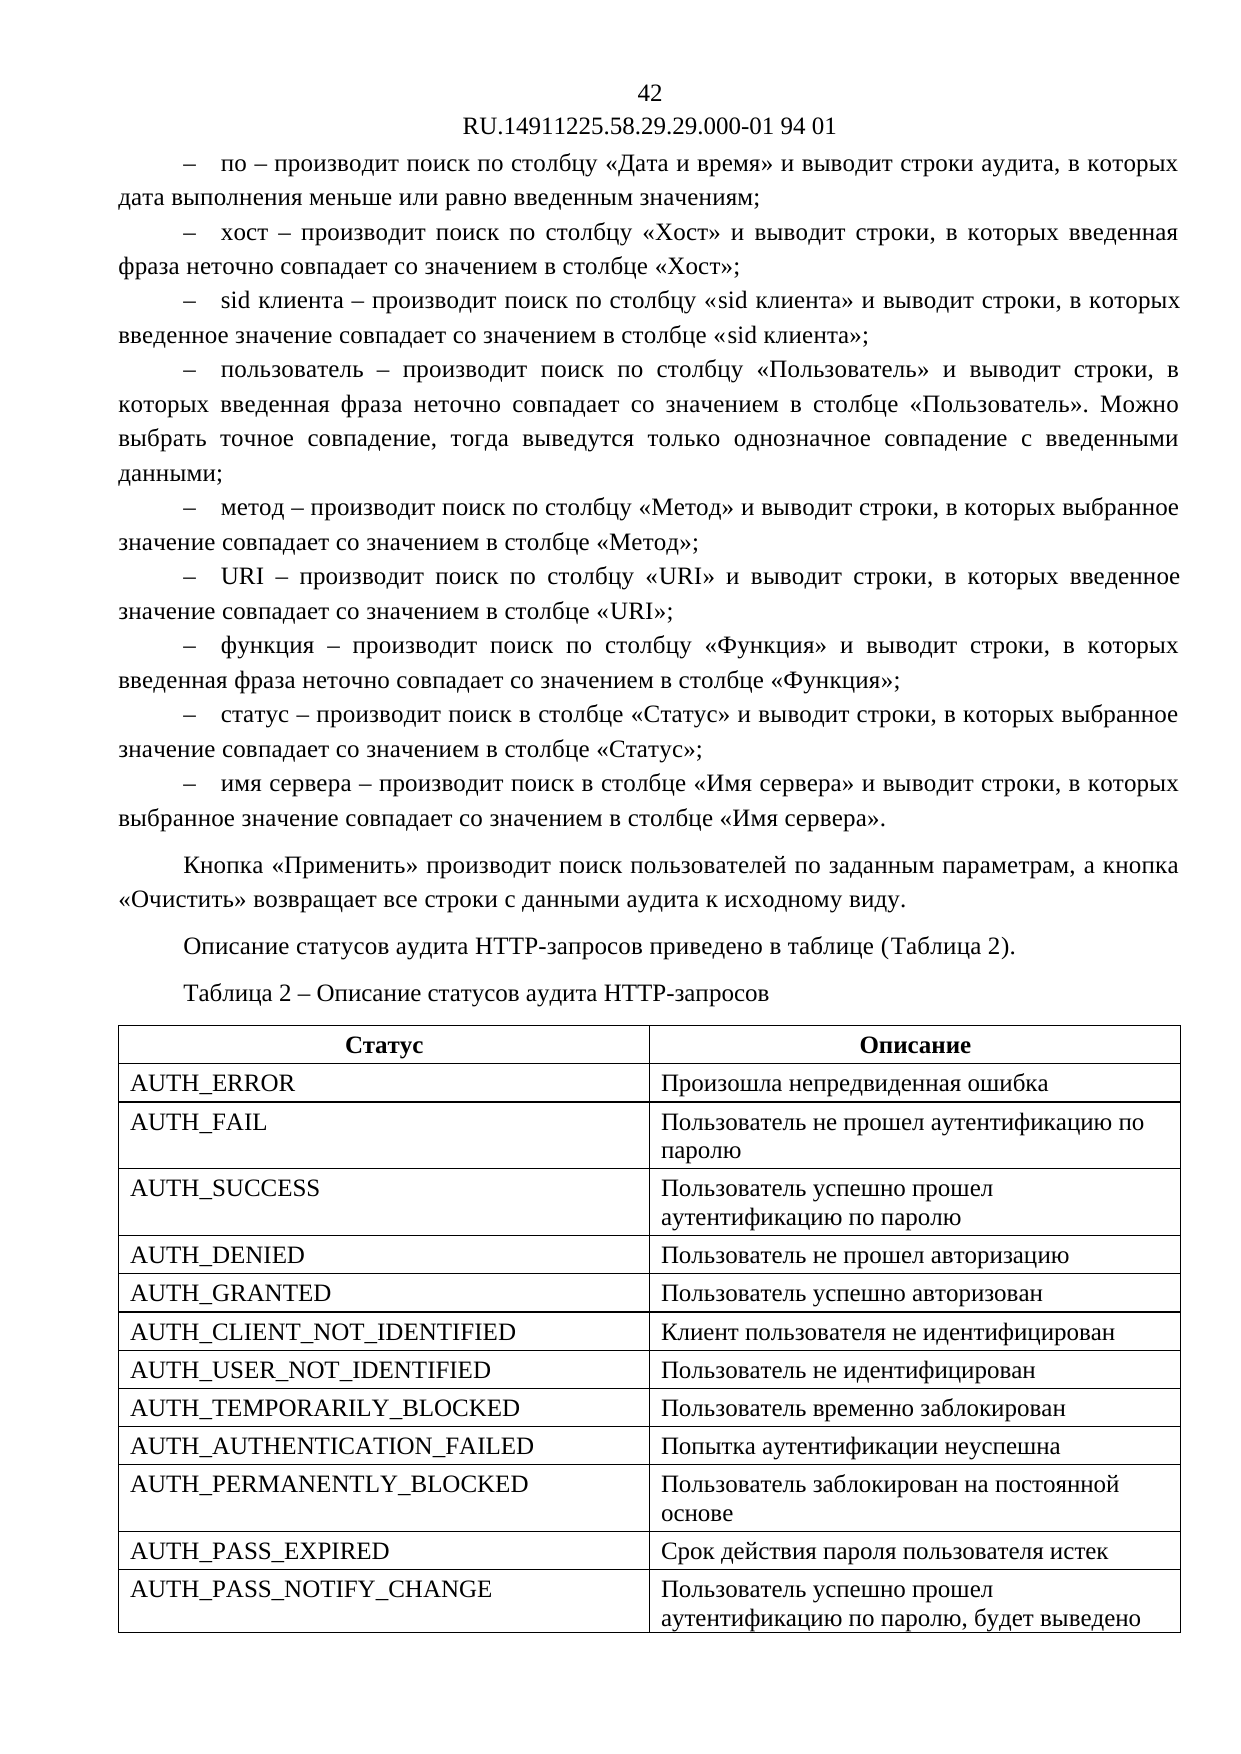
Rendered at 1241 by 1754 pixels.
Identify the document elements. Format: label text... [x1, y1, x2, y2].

text Кнопка «Применить» производит поиск пользователей по заданным параметрам, а кнопка «Очистить» возвращает все строки с данными аудита к исходному виду. [118, 850, 1181, 913]
table_cell AUTH_ERROR [119, 1064, 649, 1101]
text хост – производит поиск по столбцу «Хост» и выводит строки, в которых введенная фраза неточно совпадает со значением в столбце «Хост»; [118, 217, 1181, 280]
table_cell Пользователь успешно авторизован [650, 1274, 1180, 1311]
table_cell Пользователь успешно прошел аутентификацию по паролю [650, 1169, 1180, 1235]
table_cell Пользователь не идентифицирован [650, 1351, 1180, 1388]
text функция – производит поиск по столбцу «Функция» и выводит строки, в которых введенная фраза неточно совпадает со значением в столбце «Функция»; [118, 630, 1181, 694]
text метод – производит поиск по столбцу «Метод» и выводит строки, в которых выбранное значение совпадает со значением в столбце «Метод»; [118, 492, 1181, 556]
text URI – производит поиск по столбцу «URI» и выводит строки, в которых введенное значение совпадает со значением в столбце «URI»; [118, 561, 1181, 625]
table_cell AUTH_DENIED [119, 1236, 649, 1273]
table_cell Попытка аутентификации неуспешна [650, 1427, 1180, 1464]
table_header Описание [650, 1026, 1180, 1063]
table_cell AUTH_FAIL [119, 1103, 649, 1168]
table_cell AUTH_PERMANENTLY_BLOCKED [119, 1465, 649, 1531]
table_cell Пользователь заблокирован на постоянной основе [650, 1465, 1180, 1531]
table_cell AUTH_USER_NOT_IDENTIFIED [119, 1351, 649, 1388]
table_cell AUTH_GRANTED [119, 1274, 649, 1311]
text статус – производит поиск в столбце «Статус» и выводит строки, в которых выбранное значение совпадает со значением в столбце «Статус»; [118, 699, 1181, 763]
table_cell AUTH_PASS_NOTIFY_CHANGE [119, 1570, 649, 1632]
table_header Статус [119, 1026, 649, 1063]
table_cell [650, 1570, 1180, 1632]
table_cell AUTH_PASS_EXPIRED [119, 1532, 649, 1569]
text имя сервера – производит поиск в столбце «Имя сервера» и выводит строки, в которых выбранное значение совпадает со значением в столбце «Имя сервера». [118, 768, 1181, 832]
table_cell Пользователь не прошел авторизацию [650, 1236, 1180, 1273]
table_cell Произошла непредвиденная ошибка [650, 1064, 1180, 1101]
table_cell Срок действия пароля пользователя истек [650, 1532, 1180, 1569]
table_cell Пользователь временно заблокирован [650, 1389, 1180, 1426]
table_cell AUTH_TEMPORARILY_BLOCKED [119, 1389, 649, 1426]
table_cell AUTH_AUTHENTICATION_FAILED [119, 1427, 649, 1464]
text пользователь – производит поиск по столбцу «Пользователь» и выводит строки, в которых введенная фраза неточно совпадает со значением в столбце «Пользователь». Можно выбрать точное совпадение, тогда выведутся только однозначное совпадение с введенными данными; [118, 354, 1181, 487]
text sid клиента – производит поиск по столбцу «sid клиента» и выводит строки, в которых введенное значение совпадает со значением в столбце «sid клиента»; [118, 286, 1181, 349]
text Описание статусов аудита HTTP-запросов приведено в таблице (Таблица 2). [118, 931, 1181, 960]
text по – производит поиск по столбцу «Дата и время» и выводит строки аудита, в которых дата выполнения меньше или равно введенным значениям; [118, 148, 1181, 211]
table_cell AUTH_SUCCESS [119, 1169, 649, 1235]
table_cell Клиент пользователя не идентифицирован [650, 1313, 1180, 1349]
table_cell AUTH_CLIENT_NOT_IDENTIFIED [119, 1313, 649, 1349]
table_cell Пользователь не прошел аутентификацию по паролю [650, 1103, 1180, 1168]
